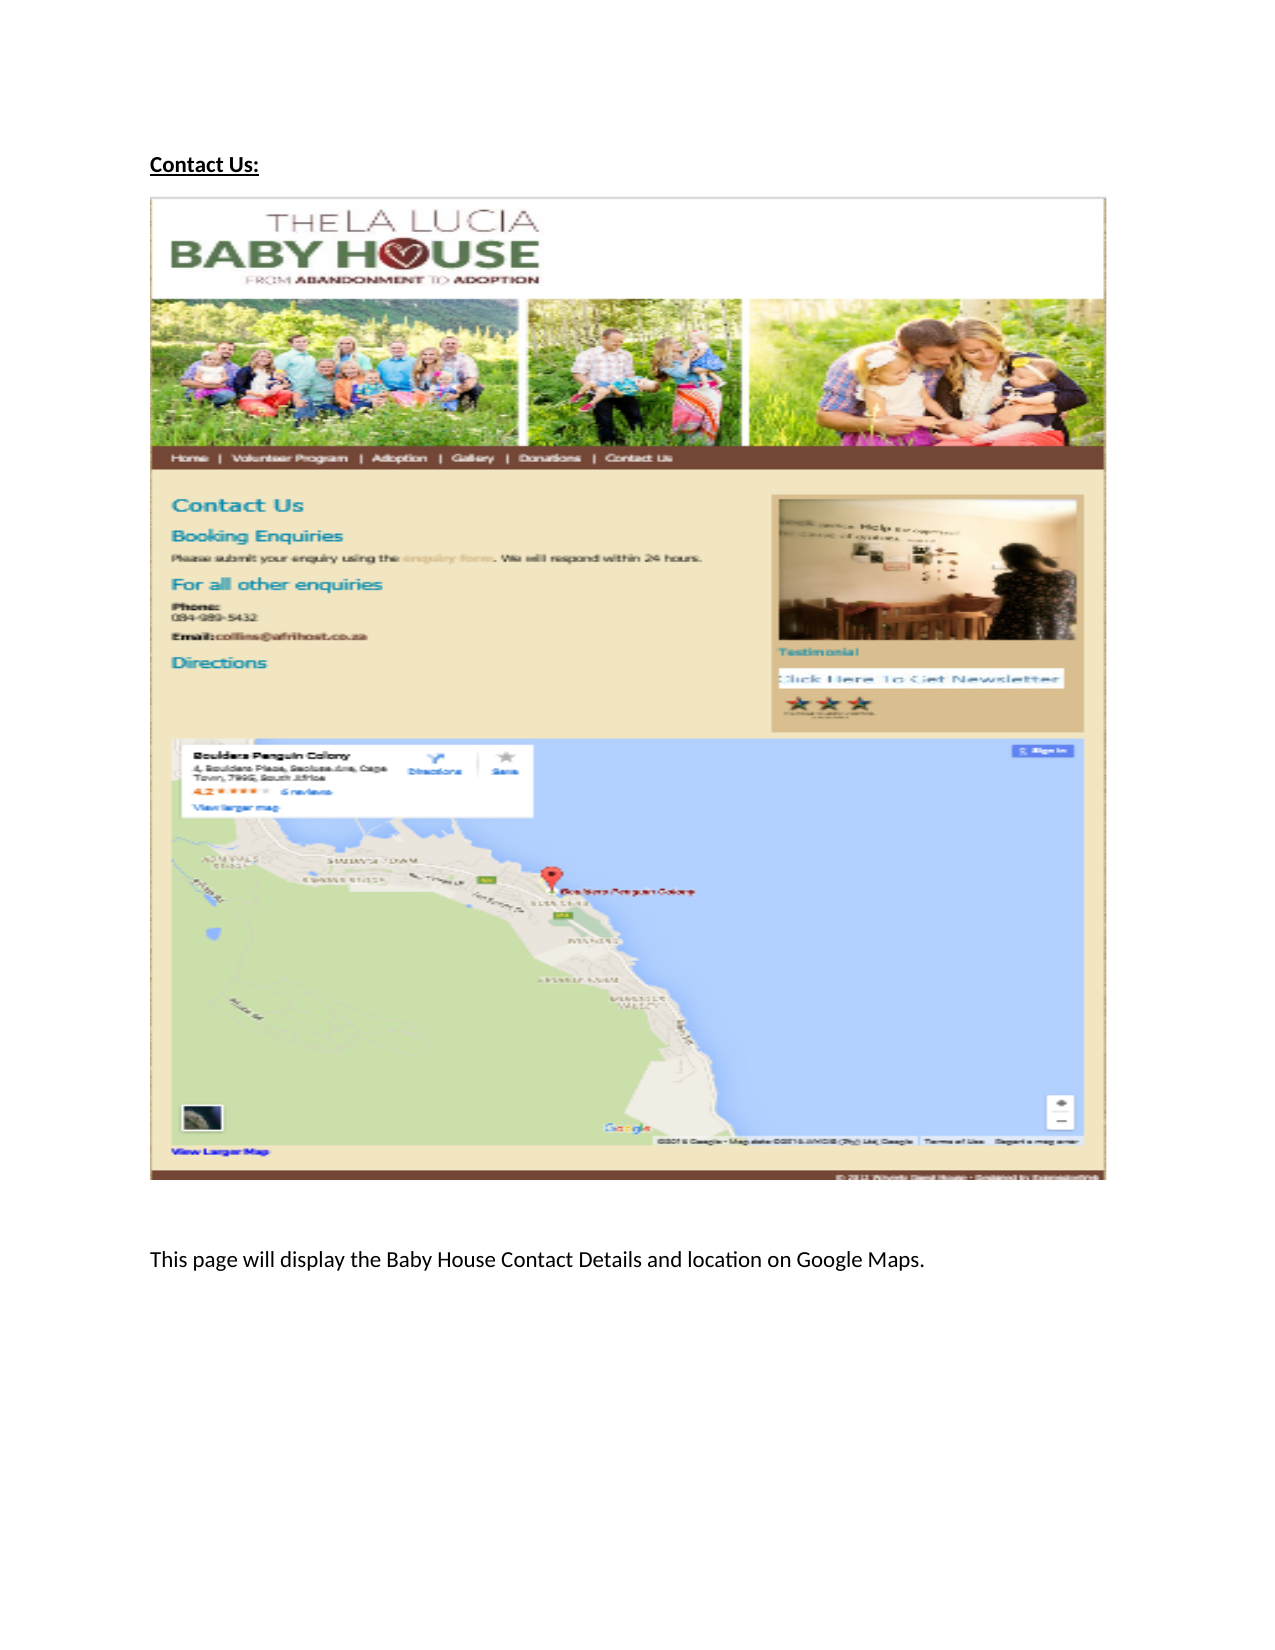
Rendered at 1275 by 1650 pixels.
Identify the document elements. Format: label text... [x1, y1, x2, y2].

text Contact Us: [150, 150, 1125, 178]
text This page will display the Baby House Contact Details and location on Google Maps. [150, 1245, 1125, 1273]
picture [150, 196, 1107, 1180]
